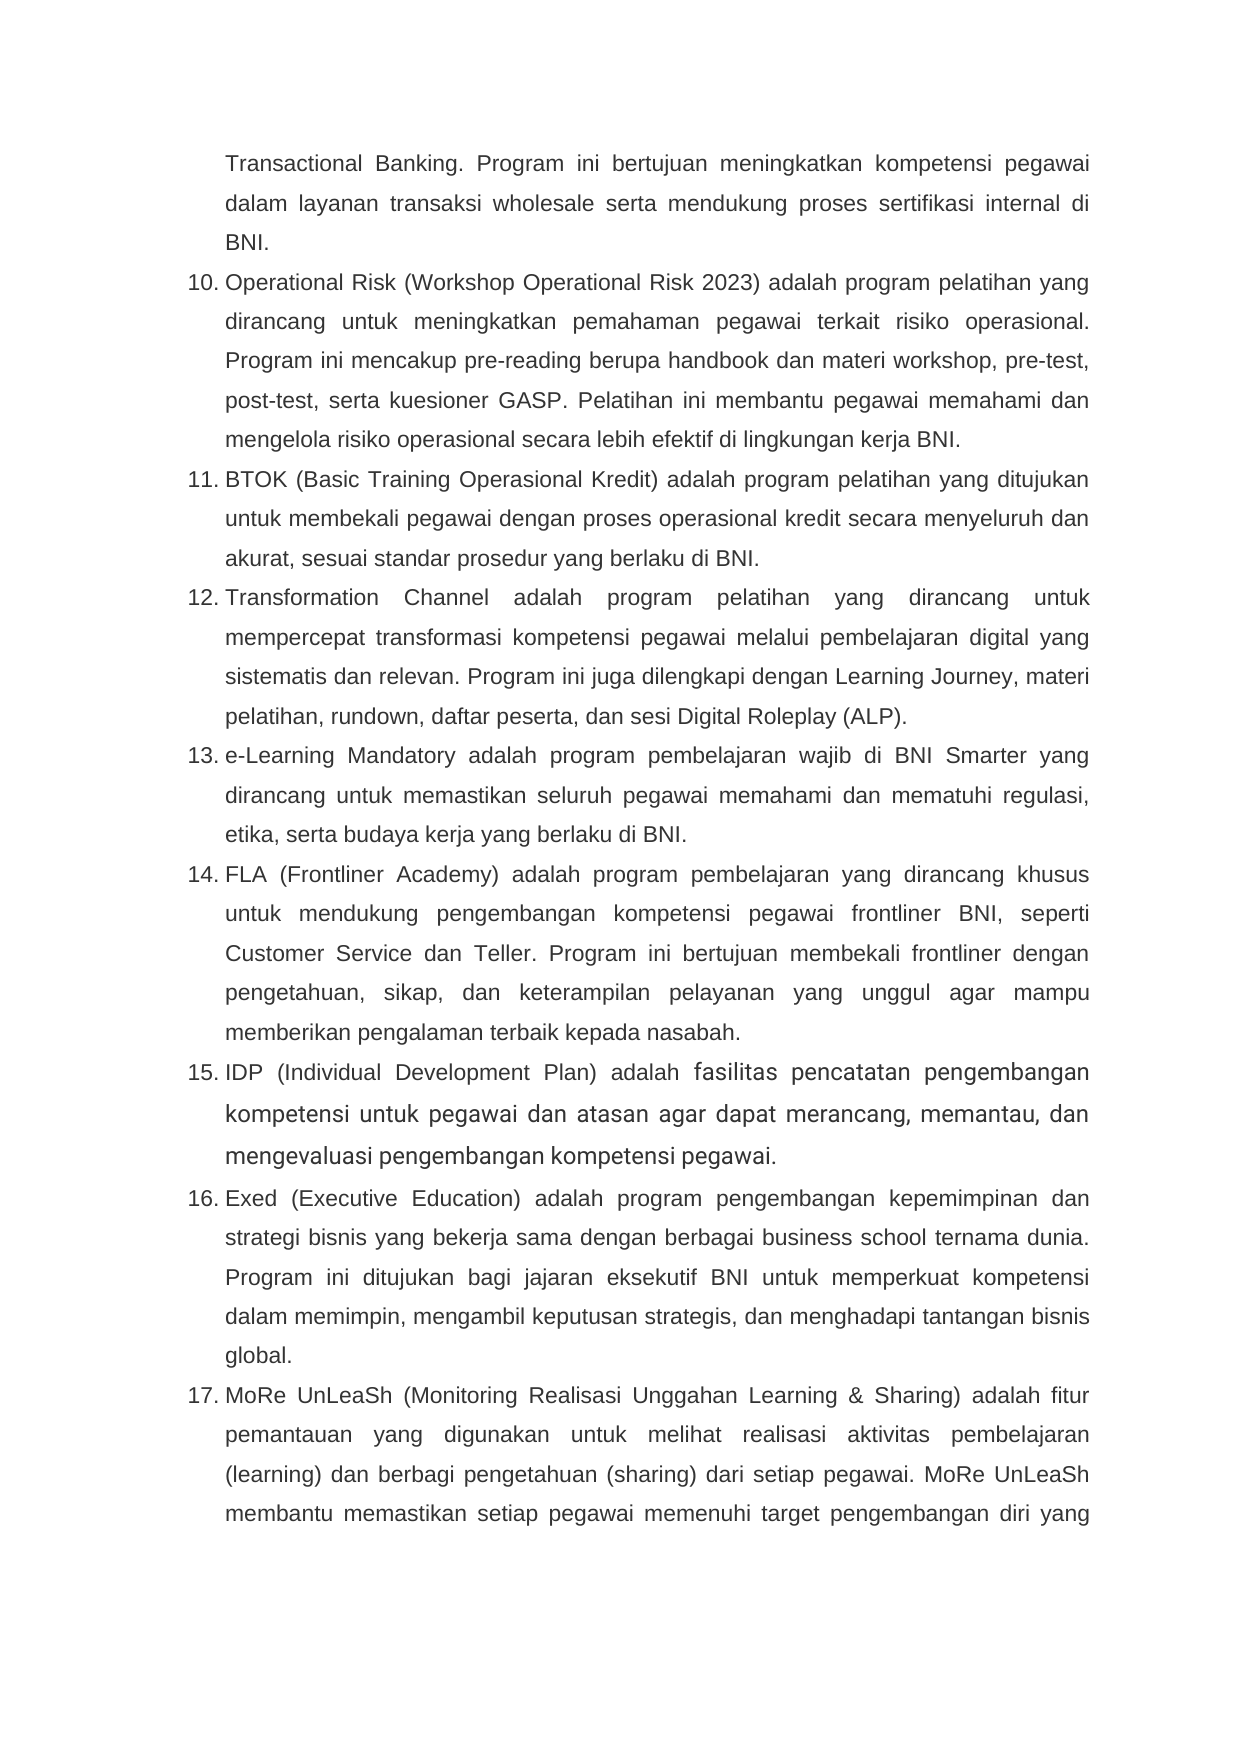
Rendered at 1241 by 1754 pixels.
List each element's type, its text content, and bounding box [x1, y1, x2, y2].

list e-Learning Mandatory adalah program pembelajaran wajib di BNI Smarter yang dirancang untuk memastikan seluruh pegawai memahami dan mematuhi regulasi, etika, serta budaya kerja yang berlaku di BNI. [187, 742, 1090, 847]
list BTOK (Basic Training Operasional Kredit) adalah program pelatihan yang ditujukan untuk membekali pegawai dengan proses operasional kredit secara menyeluruh dan akurat, sesuai standar prosedur yang berlaku di BNI. [187, 466, 1090, 571]
list FLA (Frontliner Academy) adalah program pembelajaran yang dirancang khusus untuk mendukung pengembangan kompetensi pegawai frontliner BNI, seperti Customer Service dan Teller. Program ini bertujuan membekali frontliner dengan pengetahuan, sikap, dan keterampilan pelayanan yang unggul agar mampu memberikan pengalaman terbaik kepada nasabah. [187, 861, 1090, 1045]
list IDP (Individual Development Plan) adalah fasilitas pencatatan pengembangan kompetensi untuk pegawai dan atasan agar dapat merancang, memantau, dan mengevaluasi pengembangan kompetensi pegawai. [187, 1058, 1090, 1171]
list Transformation Channel adalah program pelatihan yang dirancang untuk mempercepat transformasi kompetensi pegawai melalui pembelajaran digital yang sistematis dan relevan. Program ini juga dilengkapi dengan Learning Journey, materi pelatihan, rundown, daftar peserta, dan sesi Digital Roleplay (ALP). [187, 584, 1090, 729]
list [187, 1382, 1090, 1527]
list Exed (Executive Education) adalah program pengembangan kepemimpinan dan strategi bisnis yang bekerja sama dengan berbagai business school ternama dunia. Program ini ditujukan bagi jajaran eksekutif BNI untuk memperkuat kompetensi dalam memimpin, mengambil keputusan strategis, dan menghadapi tantangan bisnis global. [187, 1184, 1090, 1369]
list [187, 150, 1090, 255]
list Operational Risk (Workshop Operational Risk 2023) adalah program pelatihan yang dirancang untuk meningkatkan pemahaman pegawai terkait risiko operasional. Program ini mencakup pre-reading berupa handbook dan materi workshop, pre-test, post-test, serta kuesioner GASP. Pelatihan ini membantu pegawai memahami dan mengelola risiko operasional secara lebih efektif di lingkungan kerja BNI. [187, 268, 1090, 453]
